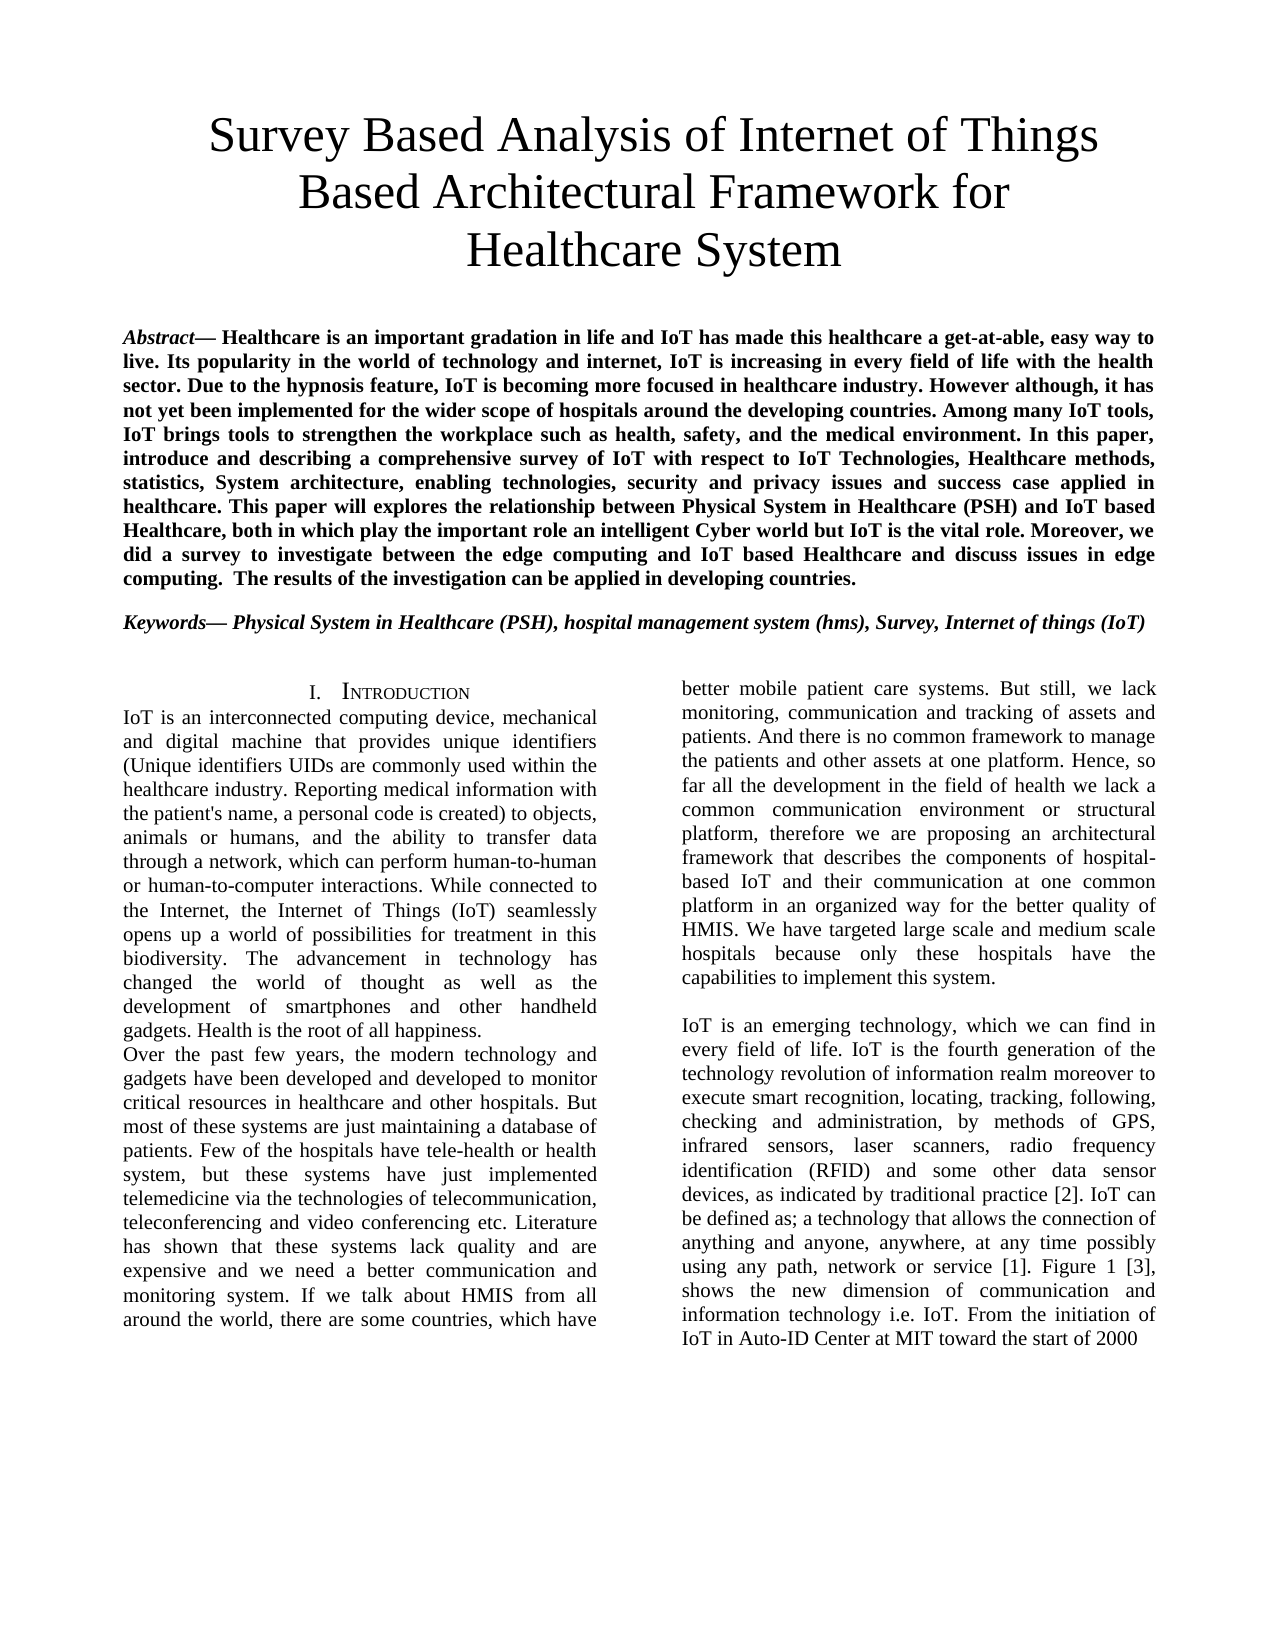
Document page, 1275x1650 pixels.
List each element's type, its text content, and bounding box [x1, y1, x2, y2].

list INTRODUCTION [309, 676, 598, 705]
text Keywords— Physical System in Healthcare (PSH), hospital management system (hms), Survey, Internet of things (IoT) [123, 610, 1156, 634]
title Survey Based Analysis of Internet of Things Based Architectural Framework for Healthcare System [202, 104, 1106, 277]
text Over the past few years, the modern technology and gadgets have been developed and developed to monitor critical resources in healthcare and other hospitals. But most of these systems are just maintaining a database of patients. Few of the hospitals have tele-health or health system, but these systems have just implemented telemedicine via the technologies of telecommunication, teleconferencing and video conferencing etc. Literature has shown that these systems lack quality and are expensive and we need a better communication and monitoring system. If we talk about HMIS from all around the world, there are some countries, which have better mobile patient care systems. But still, we lack monitoring, communication and tracking of assets and patients. And there is no common framework to manage the patients and other assets at one platform. Hence, so far all the development in the field of health we lack a common communication environment or structural platform, therefore we are proposing an architectural framework that describes the components of hospital-based IoT and their communication at one common platform in an organized way for the better quality of HMIS. We have targeted large scale and medium scale hospitals because only these hospitals have the capabilities to implement this system. [123, 1042, 598, 1331]
text IoT is an emerging technology, which we can find in every field of life. IoT is the fourth generation of the technology revolution of information realm moreover to execute smart recognition, locating, tracking, following, checking and administration, by methods of GPS, infrared sensors, laser scanners, radio frequency identification (RFID) and some other data sensor devices, as indicated by traditional practice [2]. IoT can be defined as; a technology that allows the connection of anything and anyone, anywhere, at any time possibly using any path, network or service [1]. Figure 1 [3], shows the new dimension of communication and information technology i.e. IoT. From the initiation of IoT in Auto-ID Center at MIT toward the start of 2000 [682, 1013, 1156, 1350]
text Abstract— Healthcare is an important gradation in life and IoT has made this healthcare a get-at-able, easy way to live. Its popularity in the world of technology and internet, IoT is increasing in every field of life with the health sector. Due to the hypnosis feature, IoT is becoming more focused in healthcare industry. However although, it has not yet been implemented for the wider scope of hospitals around the developing countries. Among many IoT tools, IoT brings tools to strengthen the workplace such as health, safety, and the medical environment. In this paper, introduce and describing a comprehensive survey of IoT with respect to IoT Technologies, Healthcare methods, statistics, System architecture, enabling technologies, security and privacy issues and success case applied in healthcare. This paper will explores the relationship between Physical System in Healthcare (PSH) and IoT based Healthcare, both in which play the important role an intelligent Cyber world but IoT is the vital role. Moreover, we did a survey to investigate between the edge computing and IoT based Healthcare and discuss issues in edge computing. The results of the investigation can be applied in developing countries. [123, 325, 1156, 590]
text Over the past few years, the modern technology and gadgets have been developed and developed to monitor critical resources in healthcare and other hospitals. But most of these systems are just maintaining a database of patients. Few of the hospitals have tele-health or health system, but these systems have just implemented telemedicine via the technologies of telecommunication, teleconferencing and video conferencing etc. Literature has shown that these systems lack quality and are expensive and we need a better communication and monitoring system. If we talk about HMIS from all around the world, there are some countries, which have better mobile patient care systems. But still, we lack monitoring, communication and tracking of assets and patients. And there is no common framework to manage the patients and other assets at one platform. Hence, so far all the development in the field of health we lack a common communication environment or structural platform, therefore we are proposing an architectural framework that describes the components of hospital-based IoT and their communication at one common platform in an organized way for the better quality of HMIS. We have targeted large scale and medium scale hospitals because only these hospitals have the capabilities to implement this system. [682, 676, 1156, 989]
text IoT is an interconnected computing device, mechanical and digital machine that provides unique identifiers (Unique identifiers UIDs are commonly used within the healthcare industry. Reporting medical information with the patient's name, a personal code is created) to objects, animals or humans, and the ability to transfer data through a network, which can perform human-to-human or human-to-computer interactions. While connected to the Internet, the Internet of Things (IoT) seamlessly opens up a world of possibilities for treatment in this biodiversity. The advancement in technology has changed the world of thought as well as the development of smartphones and other handheld gadgets. Health is the root of all happiness. [123, 705, 598, 1042]
